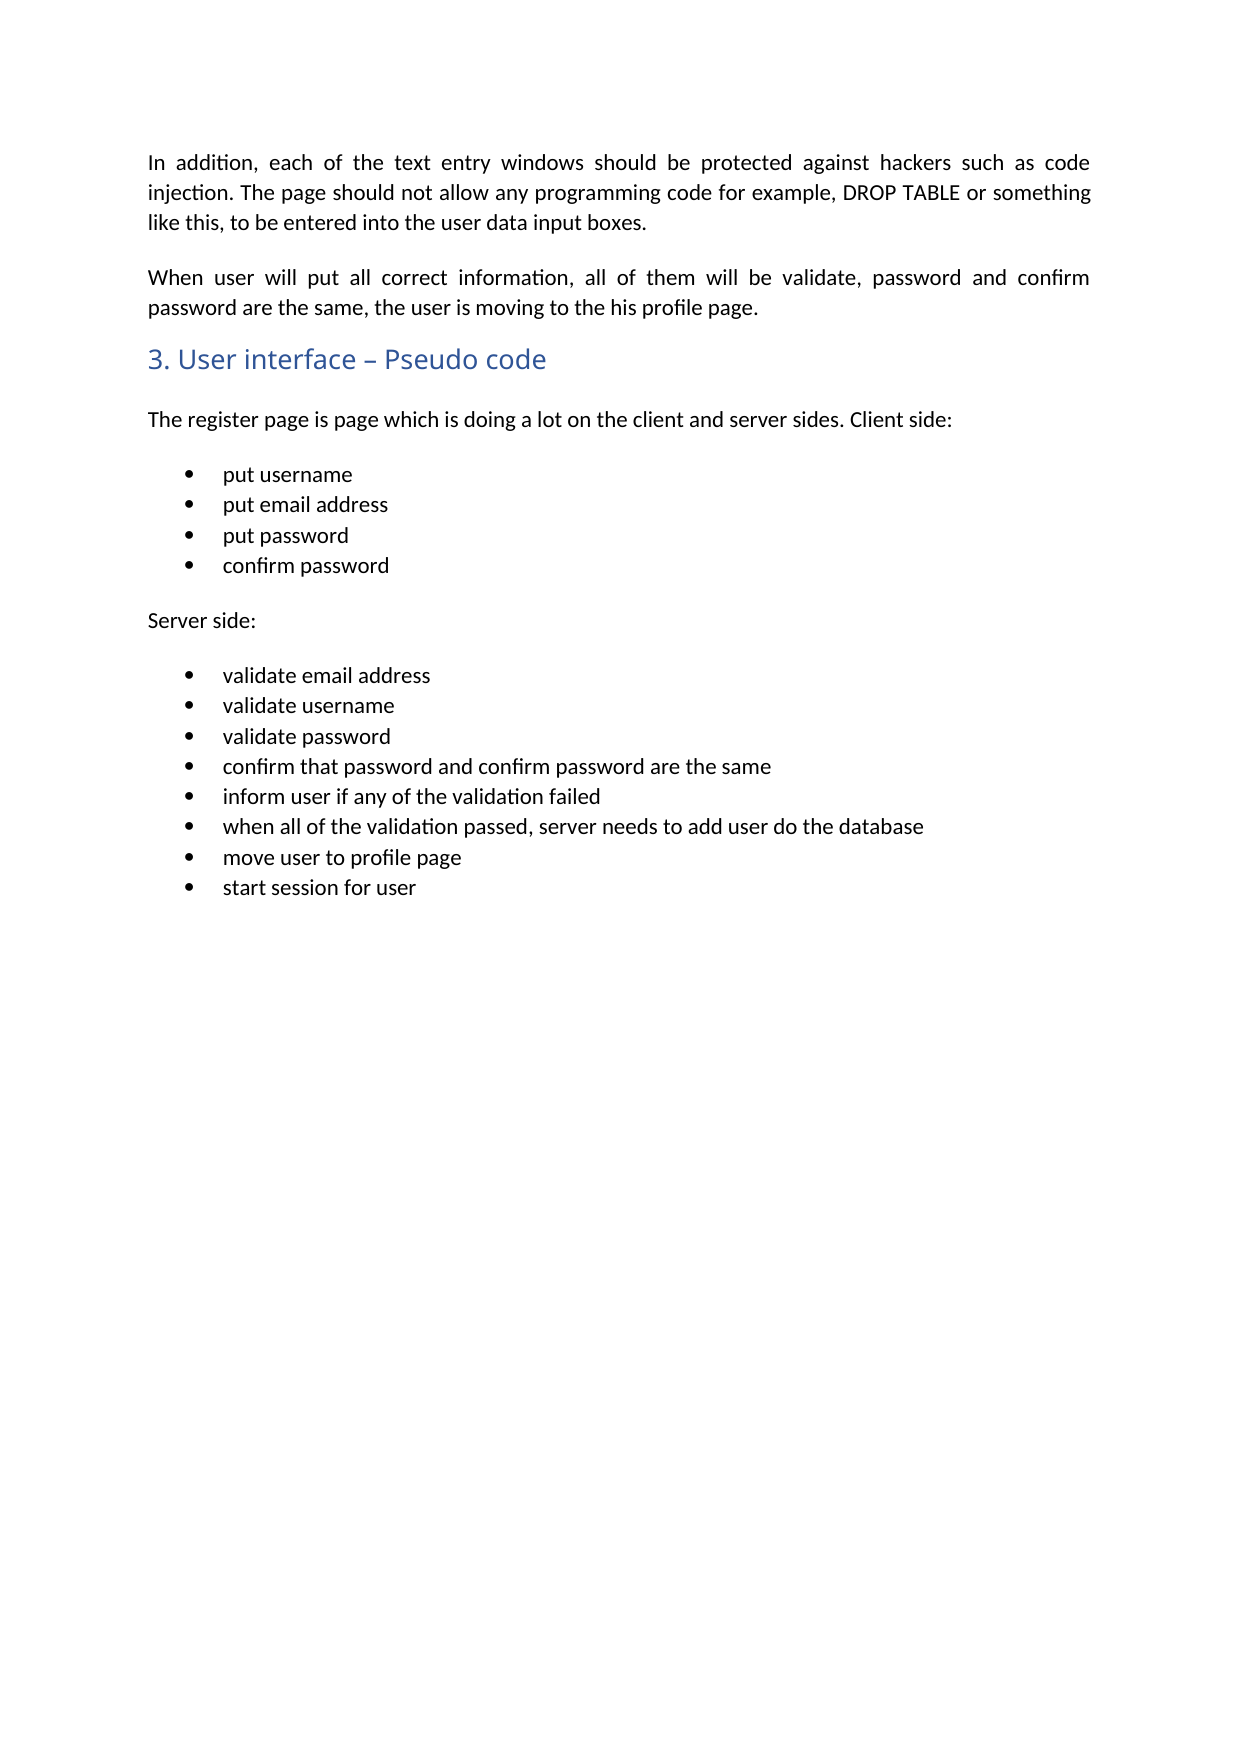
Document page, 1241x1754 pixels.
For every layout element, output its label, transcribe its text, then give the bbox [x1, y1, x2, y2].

list put password [185, 521, 1093, 549]
list inform user if any of the validation failed [185, 782, 1093, 810]
text In addition, each of the text entry windows should be protected against hackers such as code injection. The page should not allow any programming code for example, DROP TABLE or something like this, to be entered into the user data input boxes. [148, 148, 1093, 236]
list confirm password [185, 551, 1093, 579]
text When user will put all correct information, all of them will be validate, password and confirm password are the same, the user is moving to the his profile page. [148, 263, 1093, 321]
list when all of the validation passed, server needs to add user do the database [185, 812, 1093, 840]
list validate email address [185, 661, 1093, 689]
text Server side: [148, 606, 1093, 634]
list start session for user [185, 873, 1093, 901]
text The register page is page which is doing a lot on the client and server sides. Client side: [148, 405, 1093, 433]
list validate password [185, 722, 1093, 750]
subtitle 3. User interface – Pseudo code [148, 340, 1093, 377]
list put email address [185, 491, 1093, 518]
list move user to profile page [185, 843, 1093, 871]
list put username [185, 460, 1093, 488]
list validate username [185, 692, 1093, 719]
list confirm that password and confirm password are the same [185, 752, 1093, 780]
